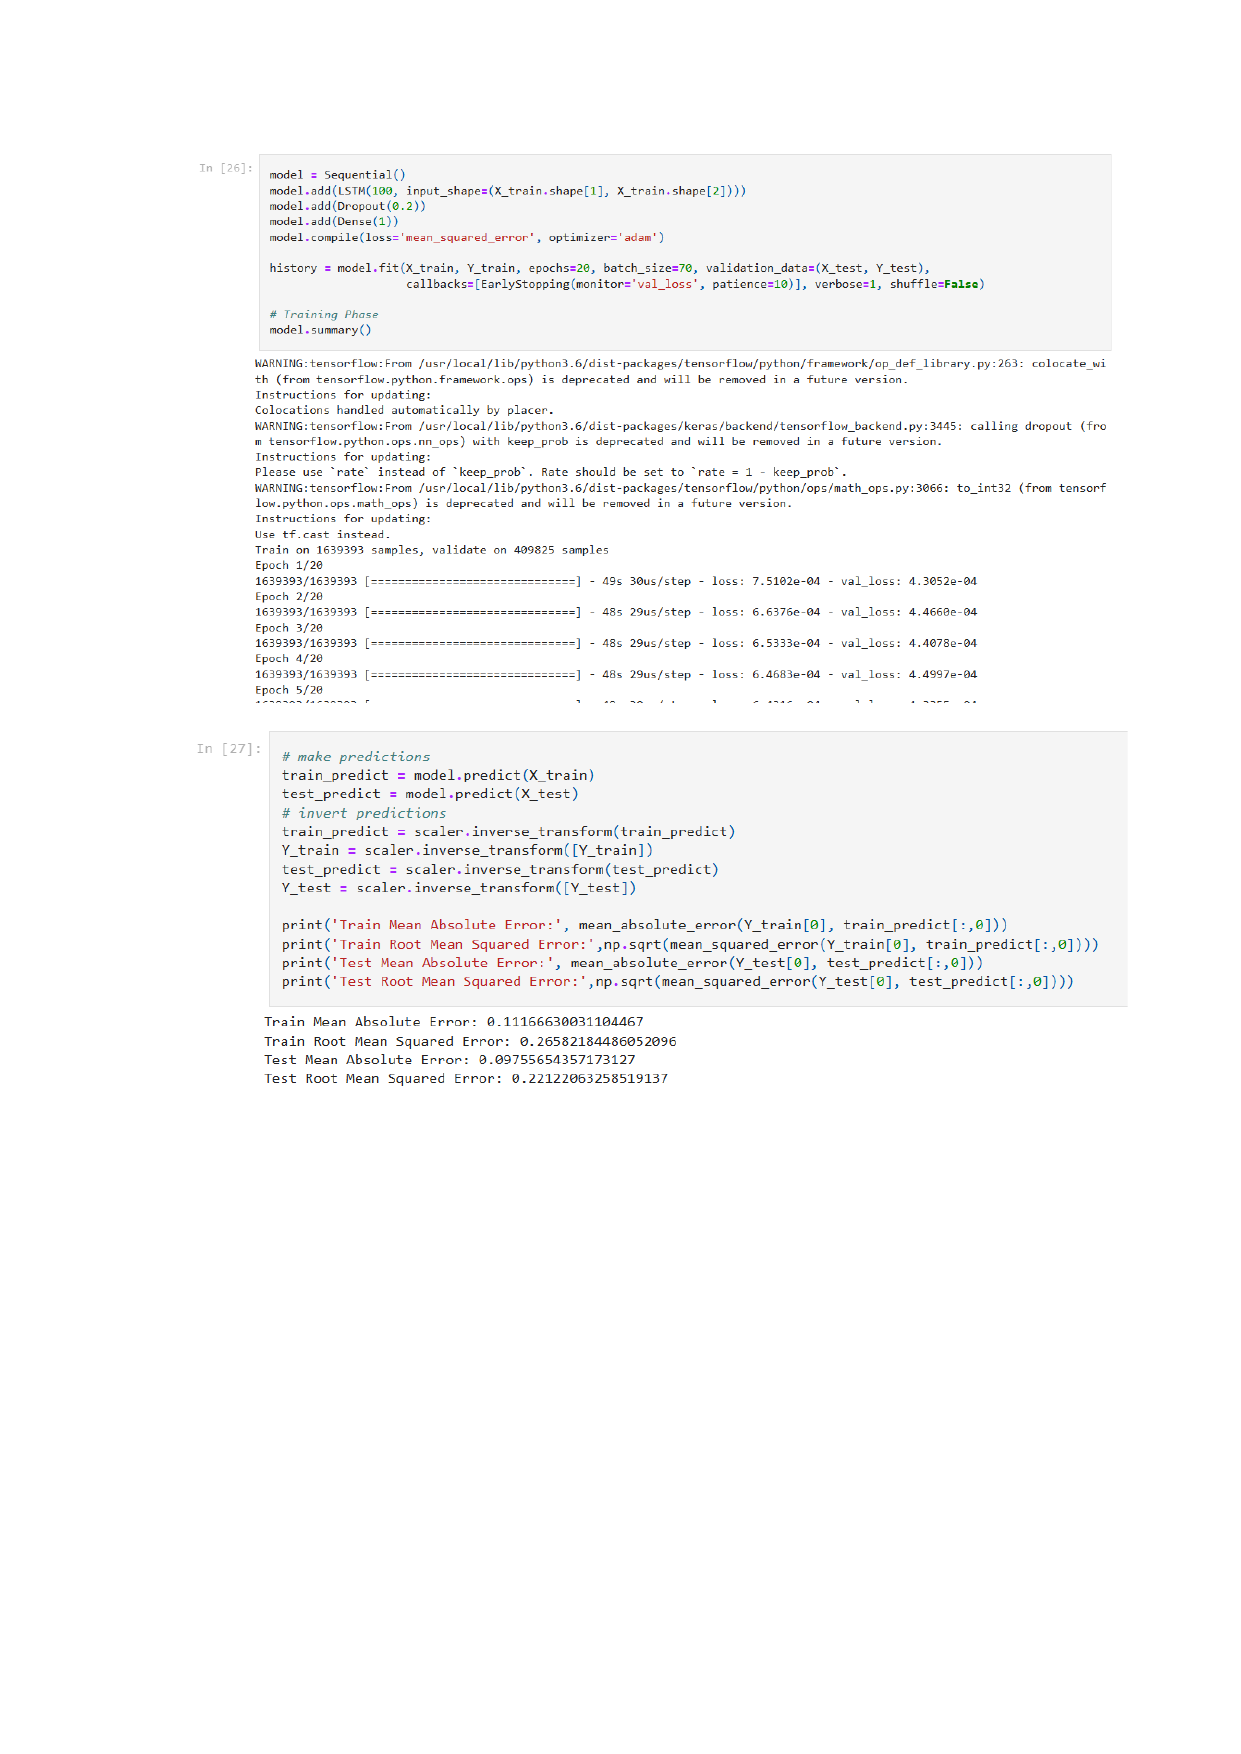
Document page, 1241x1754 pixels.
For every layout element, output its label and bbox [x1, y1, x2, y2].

picture [187, 721, 1128, 1087]
picture [187, 150, 1128, 703]
